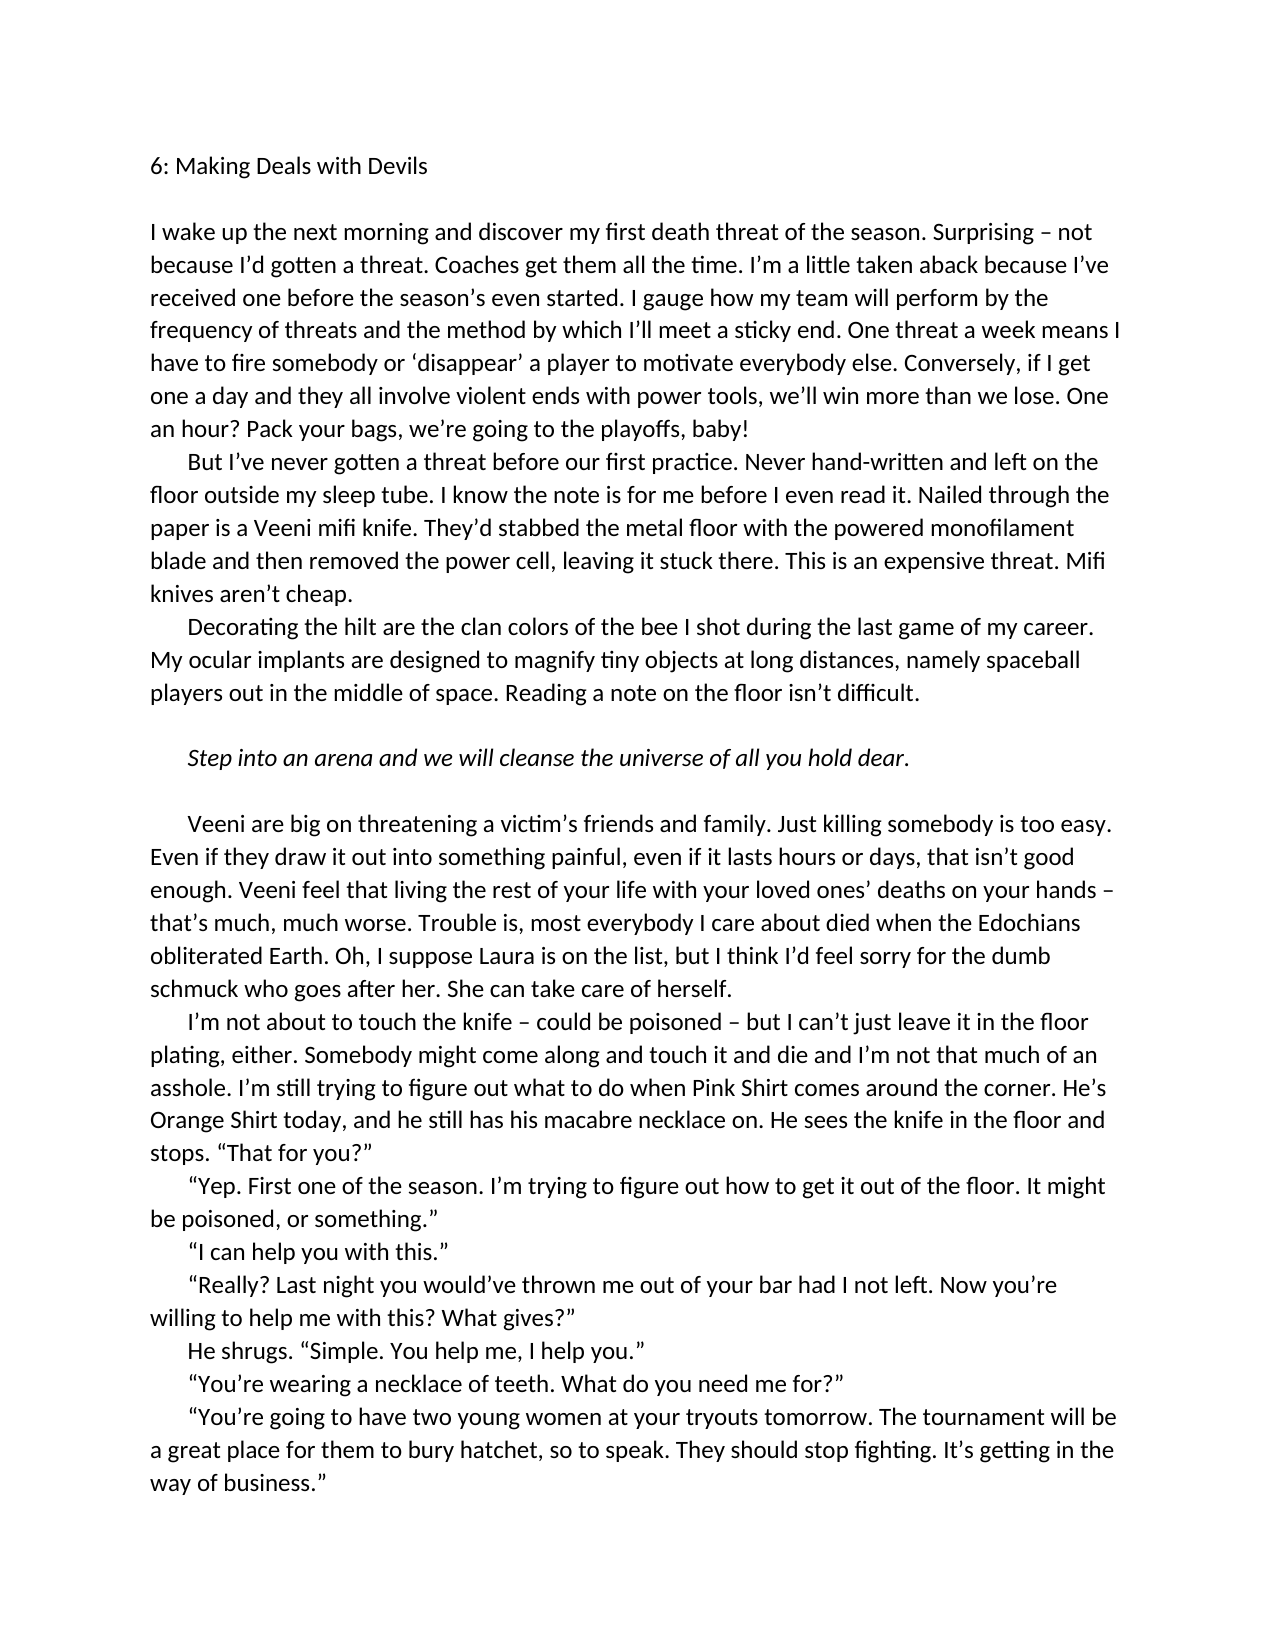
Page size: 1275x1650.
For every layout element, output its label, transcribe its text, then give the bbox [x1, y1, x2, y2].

text “Yep. First one of the season. I’m trying to figure out how to get it out of the floor. It might be poisoned, or something.” [150, 1170, 1125, 1234]
text Decorating the hilt are the clan colors of the bee I shot during the last game of my career. My ocular implants are designed to magnify tiny objects at long distances, namely spaceball players out in the middle of space. Reading a note on the floor isn’t difficult. [150, 611, 1125, 707]
text “I can help you with this.” [150, 1236, 1125, 1267]
text I’m not about to touch the knife – could be poisoned – but I can’t just leave it in the floor plating, either. Somebody might come along and touch it and die and I’m not that much of an asshole. I’m still trying to figure out what to do when Pink Shirt comes around the corner. He’s Orange Shirt today, and he still has his macabre necklace on. He sees the knife in the floor and stops. “That for you?” [150, 1006, 1125, 1168]
text Step into an arena and we will cleanse the universe of all you hold dear. [150, 742, 1125, 773]
text “Really? Last night you would’ve thrown me out of your bar had I not left. Now you’re willing to help me with this? What gives?” [150, 1269, 1125, 1333]
text Veeni are big on threatening a victim’s friends and family. Just killing somebody is too easy. Even if they draw it out into something painful, even if it lasts hours or days, that isn’t good enough. Veeni feel that living the rest of your life with your loved ones’ deaths on your hands – that’s much, much worse. Trouble is, most everybody I care about died when the Edochians obliterated Earth. Oh, I suppose Laura is on the list, but I think I’d feel sorry for the dumb schmuck who goes after her. She can take care of herself. [150, 808, 1125, 1003]
text “You’re going to have two young women at your tryouts tomorrow. The tournament will be a great place for them to bury hatchet, so to speak. They should stop fighting. It’s getting in the way of business.” [150, 1401, 1125, 1497]
text I wake up the next morning and discover my first death threat of the season. Surprising – not because I’d gotten a threat. Coaches get them all the time. I’m a little taken aback because I’ve received one before the season’s even started. I gauge how my team will perform by the frequency of threats and the method by which I’ll meet a sticky end. One threat a week means I have to fire somebody or ‘disappear’ a player to motivate everybody else. Conversely, if I get one a day and they all involve violent ends with power tools, we’ll win more than we lose. One an hour? Pack your bags, we’re going to the playoffs, baby! [150, 216, 1125, 444]
text But I’ve never gotten a threat before our first practice. Never hand-written and left on the floor outside my sleep tube. I know the note is for me before I even read it. Nailed through the paper is a Veeni mifi knife. They’d stabbed the metal floor with the powered monofilament blade and then removed the power cell, leaving it stuck there. This is an expensive threat. Mifi knives aren’t cheap. [150, 446, 1125, 608]
text 6: Making Deals with Devils [150, 150, 1125, 181]
text “You’re wearing a necklace of teeth. What do you need me for?” [150, 1368, 1125, 1398]
text He shrugs. “Simple. You help me, I help you.” [150, 1335, 1125, 1366]
